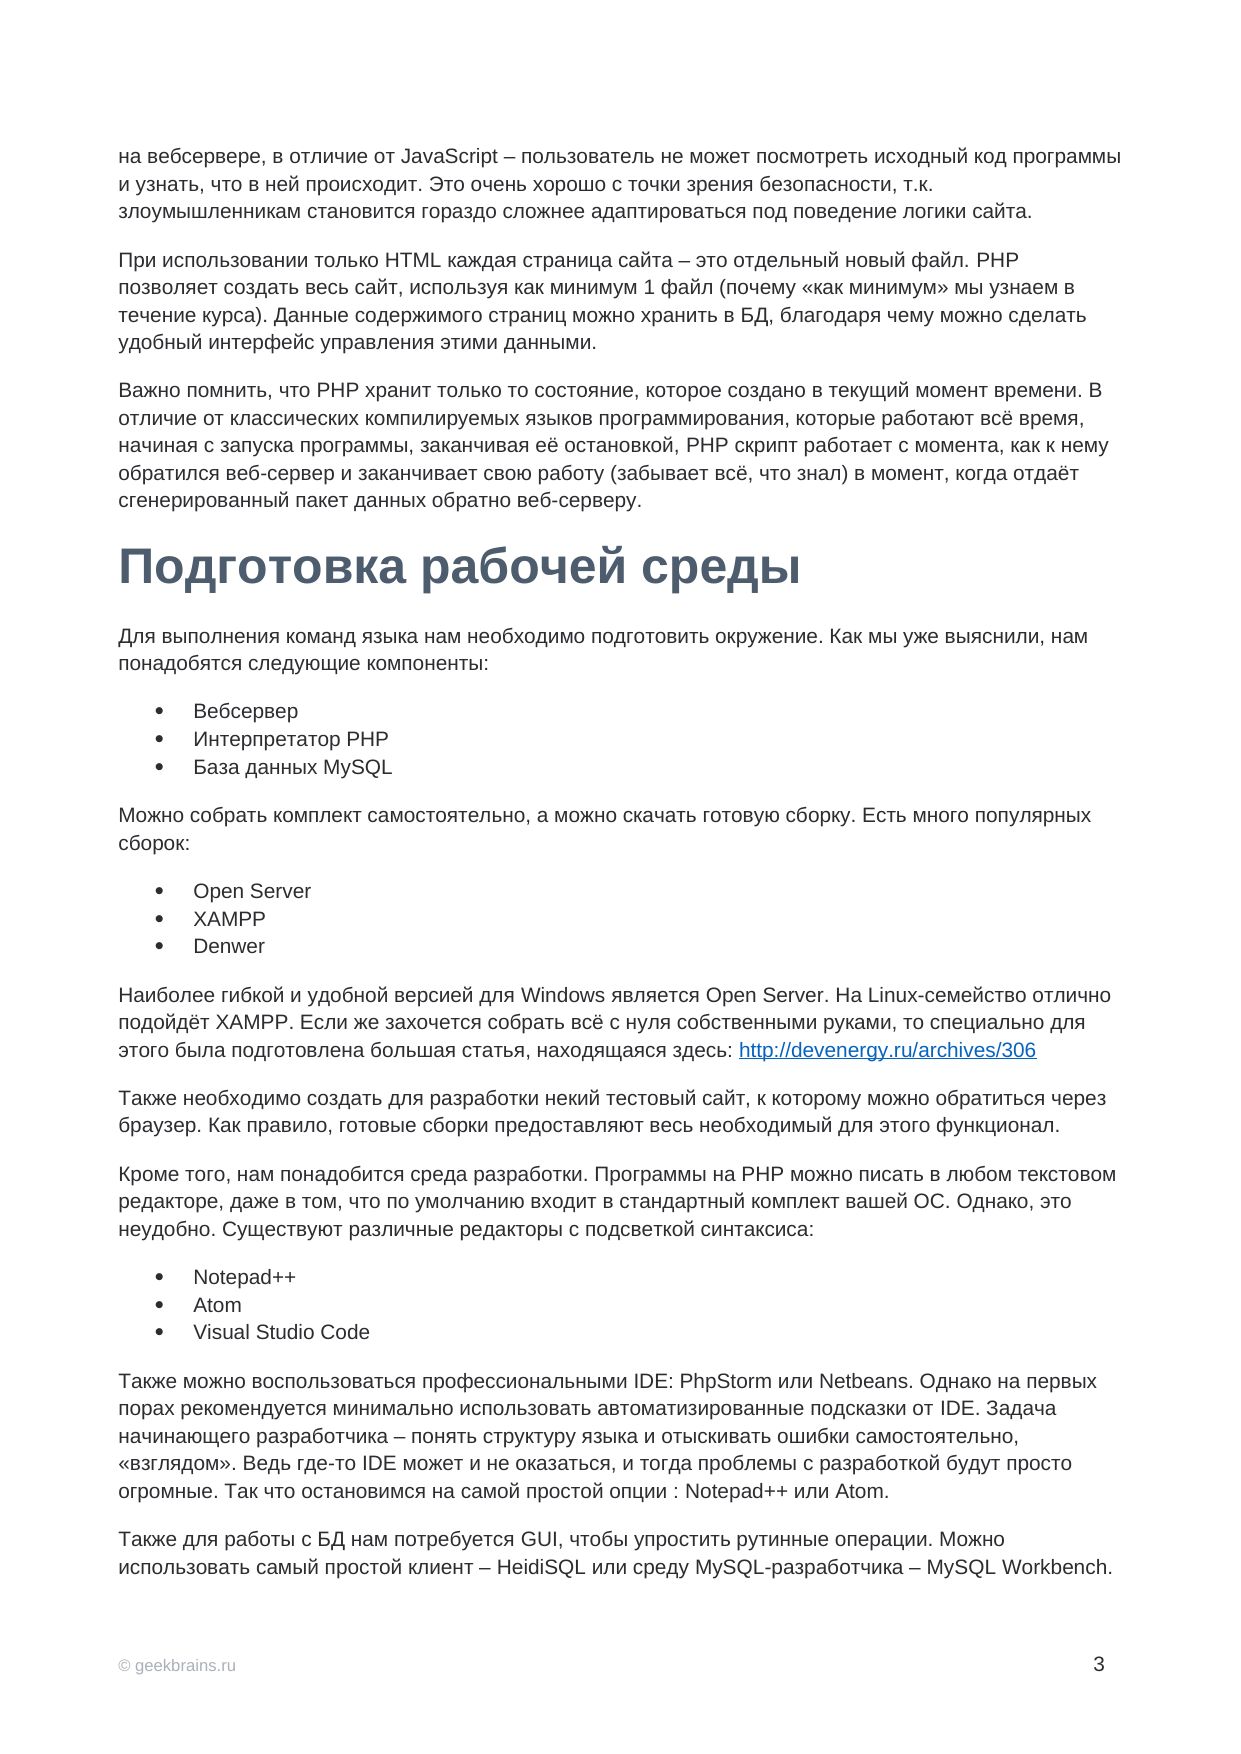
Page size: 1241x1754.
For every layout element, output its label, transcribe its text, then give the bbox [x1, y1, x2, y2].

list Веб­сервер [156, 699, 1122, 723]
list Atom [156, 1293, 1122, 1317]
list Denwer [156, 934, 1122, 958]
text Можно собрать комплект самостоятельно, а можно скачать готовую сборку. Есть много популярных сборок: [118, 803, 1122, 854]
list Open Server [156, 879, 1122, 903]
list Visual Studio Code [156, 1320, 1122, 1344]
text Также необходимо создать для разработки некий тестовый сайт, к которому можно обратиться через браузер. Как правило, готовые сборки предоставляют весь необходимый для этого функционал. [118, 1086, 1122, 1137]
text При использовании только HTML каждая страница сайта – это отдельный новый файл. PHP позволяет создать весь сайт, используя как минимум 1 файл (почему «как минимум» мы узнаем в течение курса). Данные содержимого страниц можно хранить в БД, благодаря чему можно сделать удобный интерфейс управления этими данными. [118, 247, 1122, 354]
text Также для работы с БД нам потребуется GUI, чтобы упростить рутинные операции. Можно использовать самый простой клиент – HeidiSQL или среду MySQL-разработчика – MySQL Workbench. [118, 1527, 1122, 1578]
text Наиболее гибкой и удобной версией для Windows является Open Server. На Linux-семейство отлично подойдёт XAMPP. Если же захочется собрать всё с нуля собственными руками, то специально для этого была подготовлена большая статья, находящаяся здесь: http://devenergy.ru/archives/306 [118, 982, 1122, 1061]
list Интерпретатор PHP [156, 727, 1122, 751]
text Важно помнить, что PHP хранит только то состояние, которое создано в текущий момент времени. В отличие от классических компилируемых языков программирования, которые работают всё время, начиная с запуска программы, заканчивая её остановкой, PHP скрипт работает с момента, как к нему обратился веб-сервер и заканчивает свою работу (забывает всё, что знал) в момент, когда отдаёт сгенерированный пакет данных обратно веб-серверу. [118, 378, 1122, 512]
text Также можно воспользоваться профессиональными IDE: PhpStorm или Netbeans. Однако на первых порах рекомендуется минимально использовать автоматизированные подсказки от IDE. Задача начинающего разработчика – понять структуру языка и отыскивать ошибки самостоятельно, «взглядом». Ведь где-то IDE может и не оказаться, и тогда проблемы с разработкой будут просто огромные. Так что остановимся на самой простой опции : Notepad++ или Atom. [118, 1369, 1122, 1503]
list База данных MySQL [156, 754, 1122, 779]
subtitle Подготовка рабочей среды [118, 537, 1122, 594]
list Notepad++ [156, 1265, 1122, 1289]
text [118, 144, 1122, 223]
text Кроме того, нам понадобится среда разработки. Программы на PHP можно писать в любом текстовом редакторе, даже в том, что по умолчанию входит в стандартный комплект вашей ОС. Однако, это неудобно. Существуют различные редакторы с подсветкой синтаксиса: [118, 1162, 1122, 1241]
list XAMPP [156, 906, 1122, 931]
text Для выполнения команд языка нам необходимо подготовить окружение. Как мы уже выяснили, нам понадобятся следующие компоненты: [118, 623, 1122, 675]
